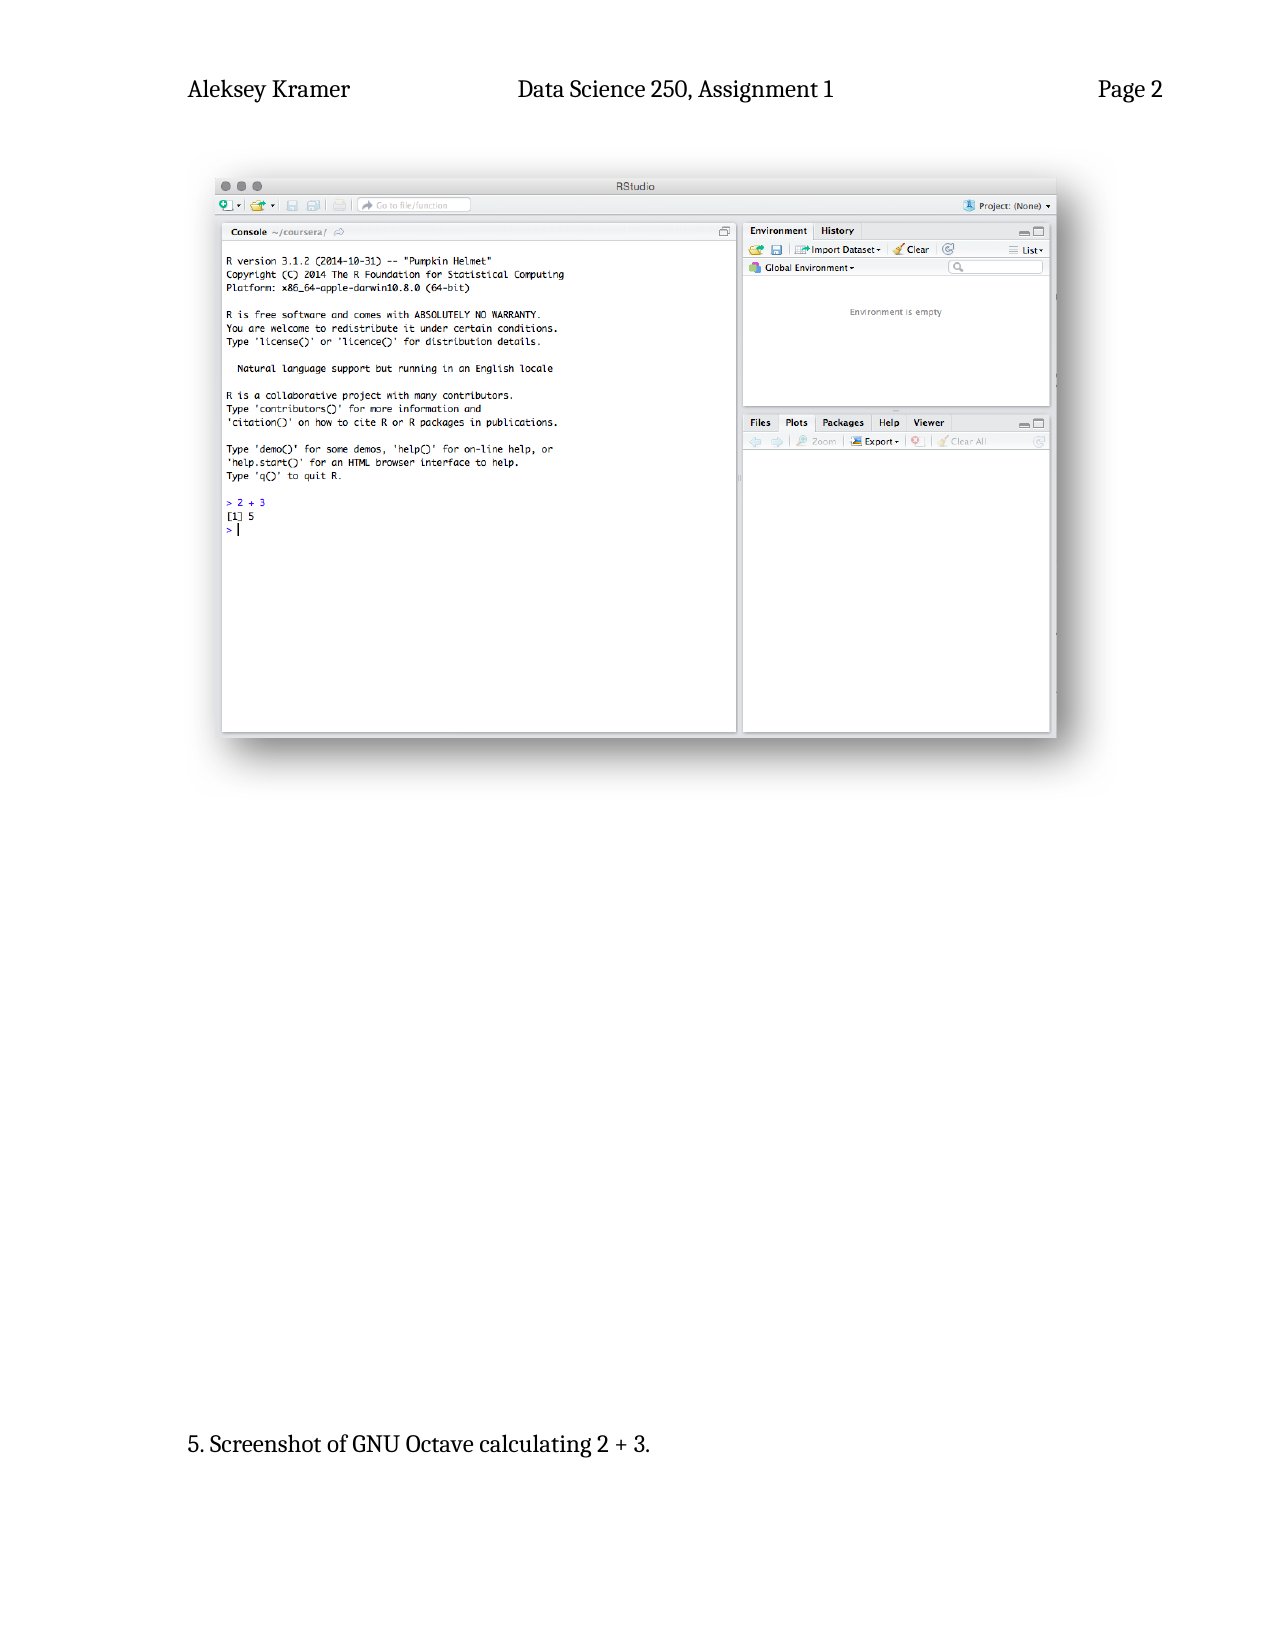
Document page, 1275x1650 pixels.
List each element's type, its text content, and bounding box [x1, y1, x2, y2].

picture [215, 178, 1057, 738]
text 5. Screenshot of GNU Octave calculating 2 + 3. [187, 1429, 1087, 1458]
